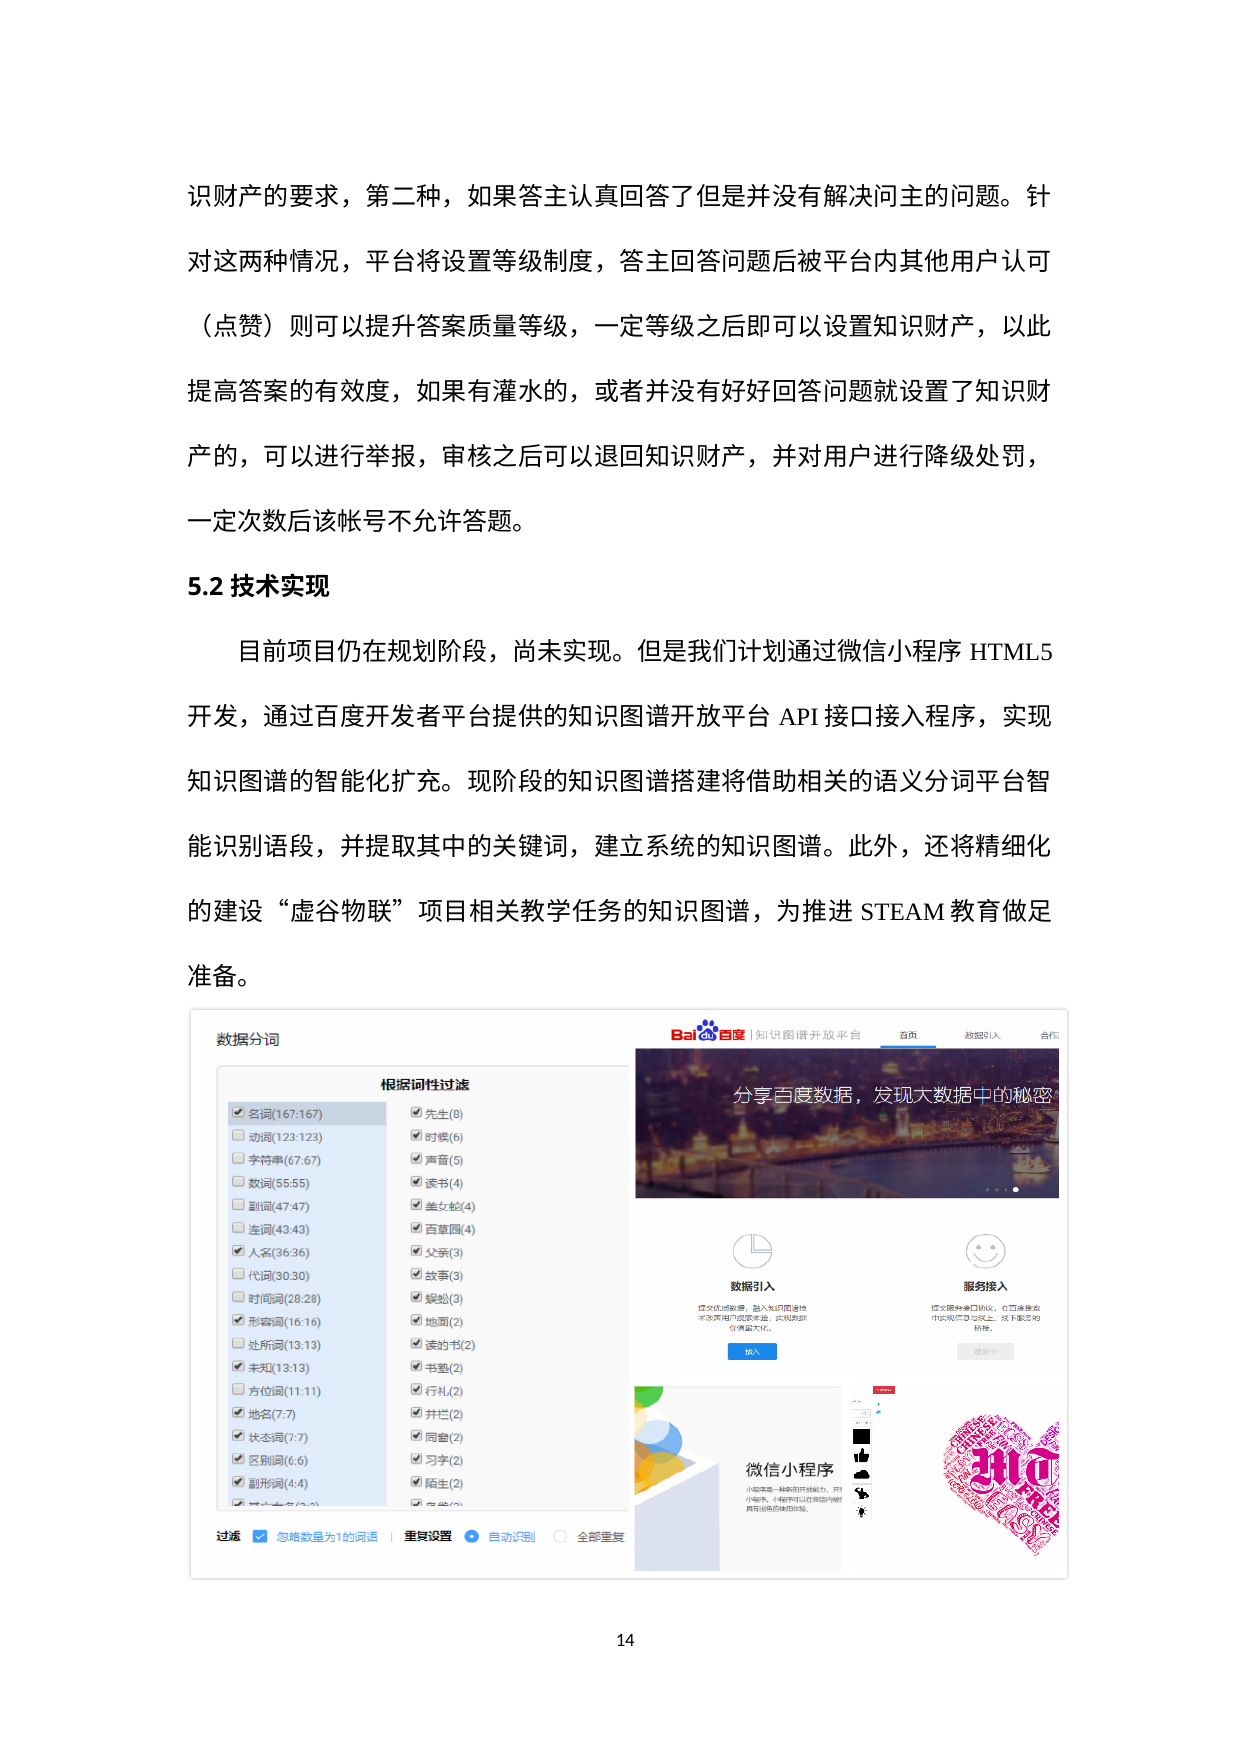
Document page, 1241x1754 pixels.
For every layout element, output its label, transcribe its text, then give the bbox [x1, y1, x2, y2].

picture [187, 1007, 1070, 1581]
text 目前项目仍在规划阶段，尚未实现。但是我们计划通过微信小程序HTML5开发，通过百度开发者平台提供的知识图谱开放平台API接口接入程序，实现知识图谱的智能化扩充。现阶段的知识图谱搭建将借助相关的语义分词平台智能识别语段，并提取其中的关键词，建立系统的知识图谱。此外，还将精细化的建设“虚谷物联”项目相关教学任务的知识图谱，为推进STEAM教育做足准备。 [187, 617, 1053, 1007]
text 5.2 技术实现 [187, 552, 1053, 617]
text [187, 162, 1053, 552]
